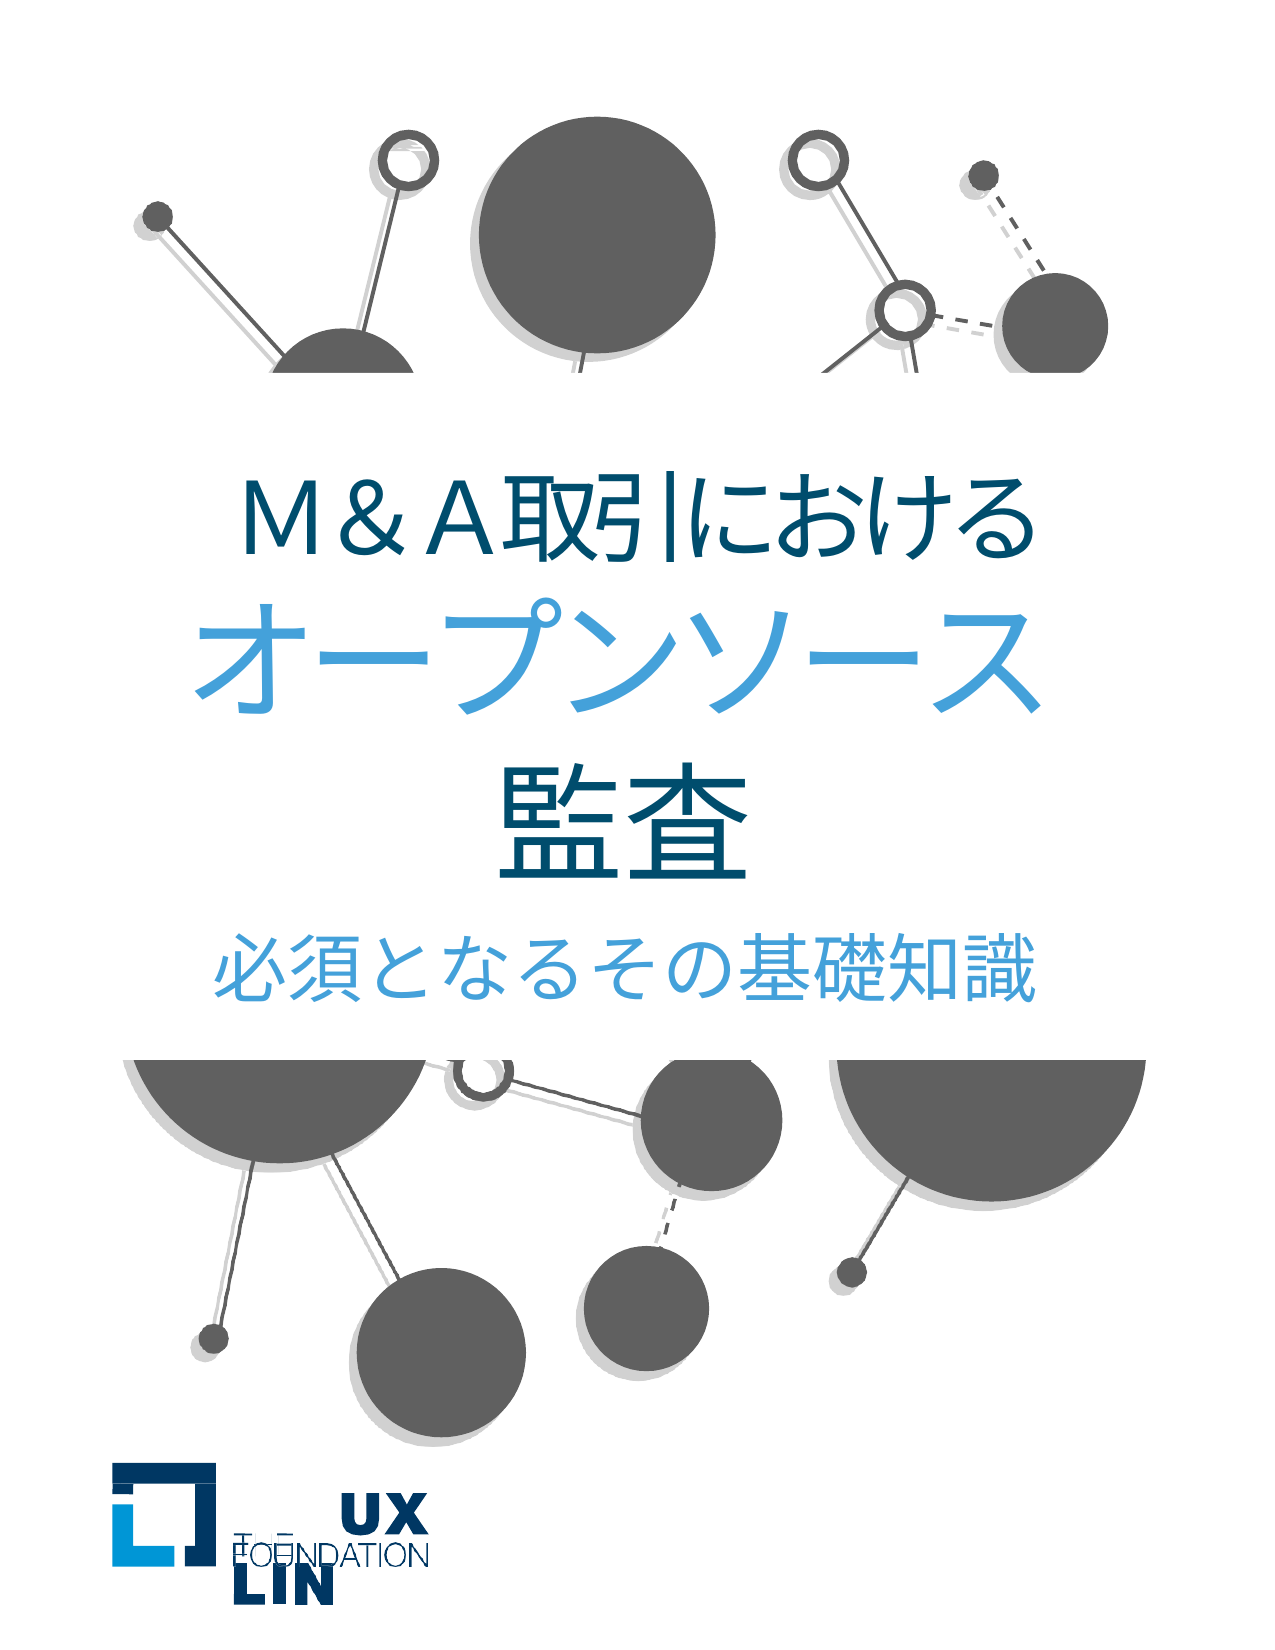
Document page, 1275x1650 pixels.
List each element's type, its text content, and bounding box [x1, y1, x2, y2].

picture [274, 1543, 293, 1567]
picture [295, 1543, 381, 1605]
text Ｍ＆Ａ取引における [231, 455, 1146, 579]
picture [409, 1543, 428, 1567]
text 監査 [132, 743, 1115, 904]
picture [133, 201, 173, 241]
text 必須となるその基礎知識 [132, 909, 1118, 1018]
text オープンソース [132, 579, 1118, 743]
picture [233, 1542, 272, 1567]
picture [116, 1060, 1138, 1447]
picture [959, 160, 999, 200]
picture [384, 1542, 406, 1567]
